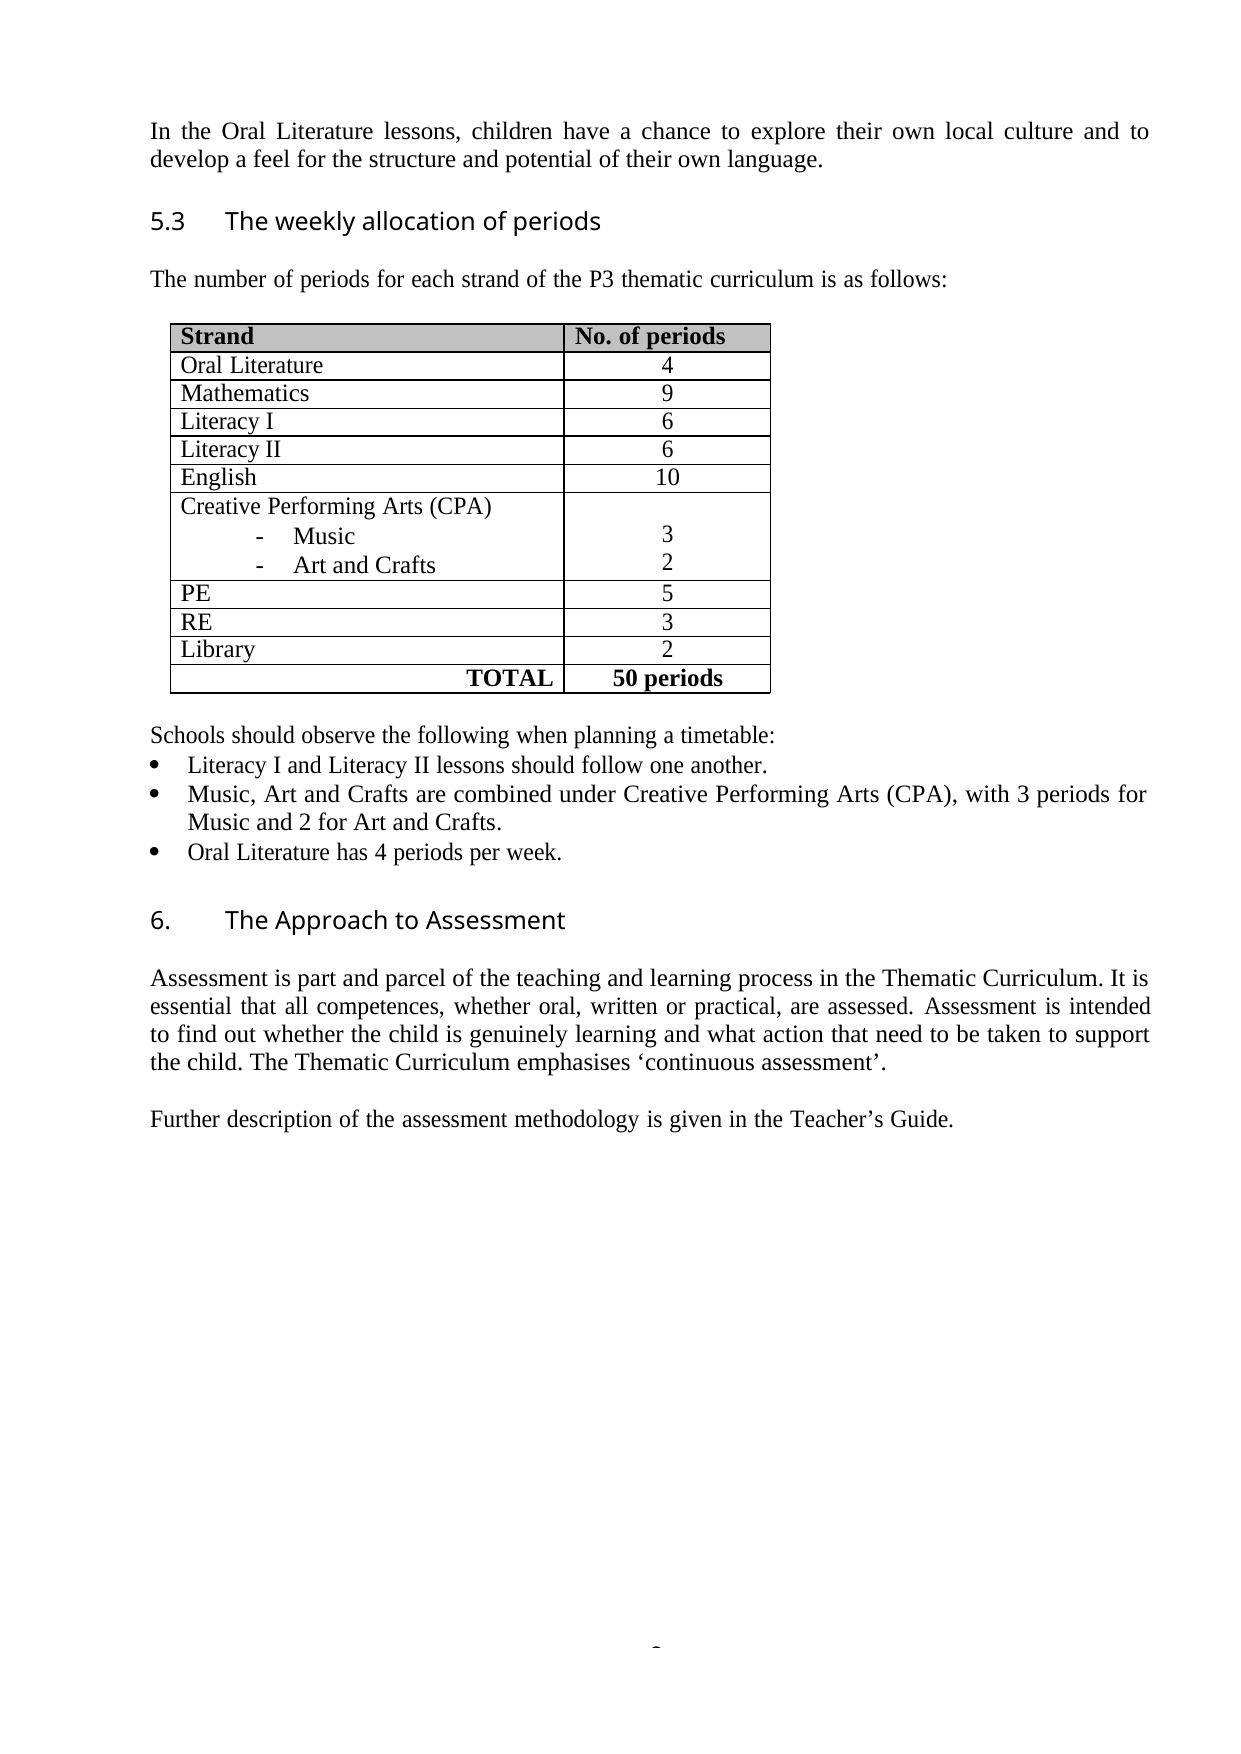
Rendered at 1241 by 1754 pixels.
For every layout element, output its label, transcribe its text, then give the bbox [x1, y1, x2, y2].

list Literacy I and Literacy II lessons should follow one another. [150, 750, 1234, 778]
table_cell Oral Literature [171, 353, 563, 379]
table_cell Creative Performing Arts (CPA) Music Art and Crafts [171, 493, 563, 579]
list Oral Literature has 4 periods per week. [150, 837, 1234, 866]
list Music, Art and Crafts are combined under Creative Performing Arts (CPA), with 3 periods for Music and 2 for Art and Crafts. [150, 780, 1150, 836]
table_cell Literacy II [171, 437, 563, 463]
table_cell 6 [565, 437, 770, 463]
table_cell Library [171, 637, 563, 664]
table_cell 4 [565, 353, 770, 379]
table_cell English [171, 465, 563, 492]
table_header No. of periods [565, 325, 770, 351]
table_cell 6 [565, 409, 770, 435]
table_cell 5 [565, 581, 770, 608]
text Further description of the assessment methodology is given in the Teacher’s Guide. [150, 1104, 1234, 1133]
table_cell 3 2 [565, 493, 770, 579]
table_cell 3 [565, 609, 770, 636]
table_cell 9 [565, 381, 770, 407]
text Schools should observe the following when planning a timetable: [150, 720, 1234, 748]
text In the Oral Literature lessons, children have a chance to explore their own local culture and to develop a feel for the structure and potential of their own language. [150, 117, 1151, 173]
list The weekly allocation of periods [150, 204, 1234, 238]
text The number of periods for each strand of the P3 thematic curriculum is as follows: [150, 264, 1234, 293]
table_cell Mathematics [171, 381, 563, 407]
table_cell Literacy I [171, 409, 563, 435]
table_cell TOTAL [171, 665, 563, 692]
table_cell RE [171, 609, 563, 636]
table_cell 10 [565, 465, 770, 492]
table_header Strand [171, 325, 563, 351]
table_cell PE [171, 581, 563, 608]
table_cell 2 [565, 637, 770, 664]
table_cell 50 periods [565, 665, 770, 692]
list The Approach to Assessment [150, 903, 1234, 937]
text Assessment is part and parcel of the teaching and learning process in the Thematic Curriculum. It is essential that all competences, whether oral, written or practical, are assessed. Assessment is intended to find out whether the child is genuinely learning and what action that need to be taken to support the child. The Thematic Curriculum emphasises ‘continuous assessment’. [150, 963, 1151, 1076]
